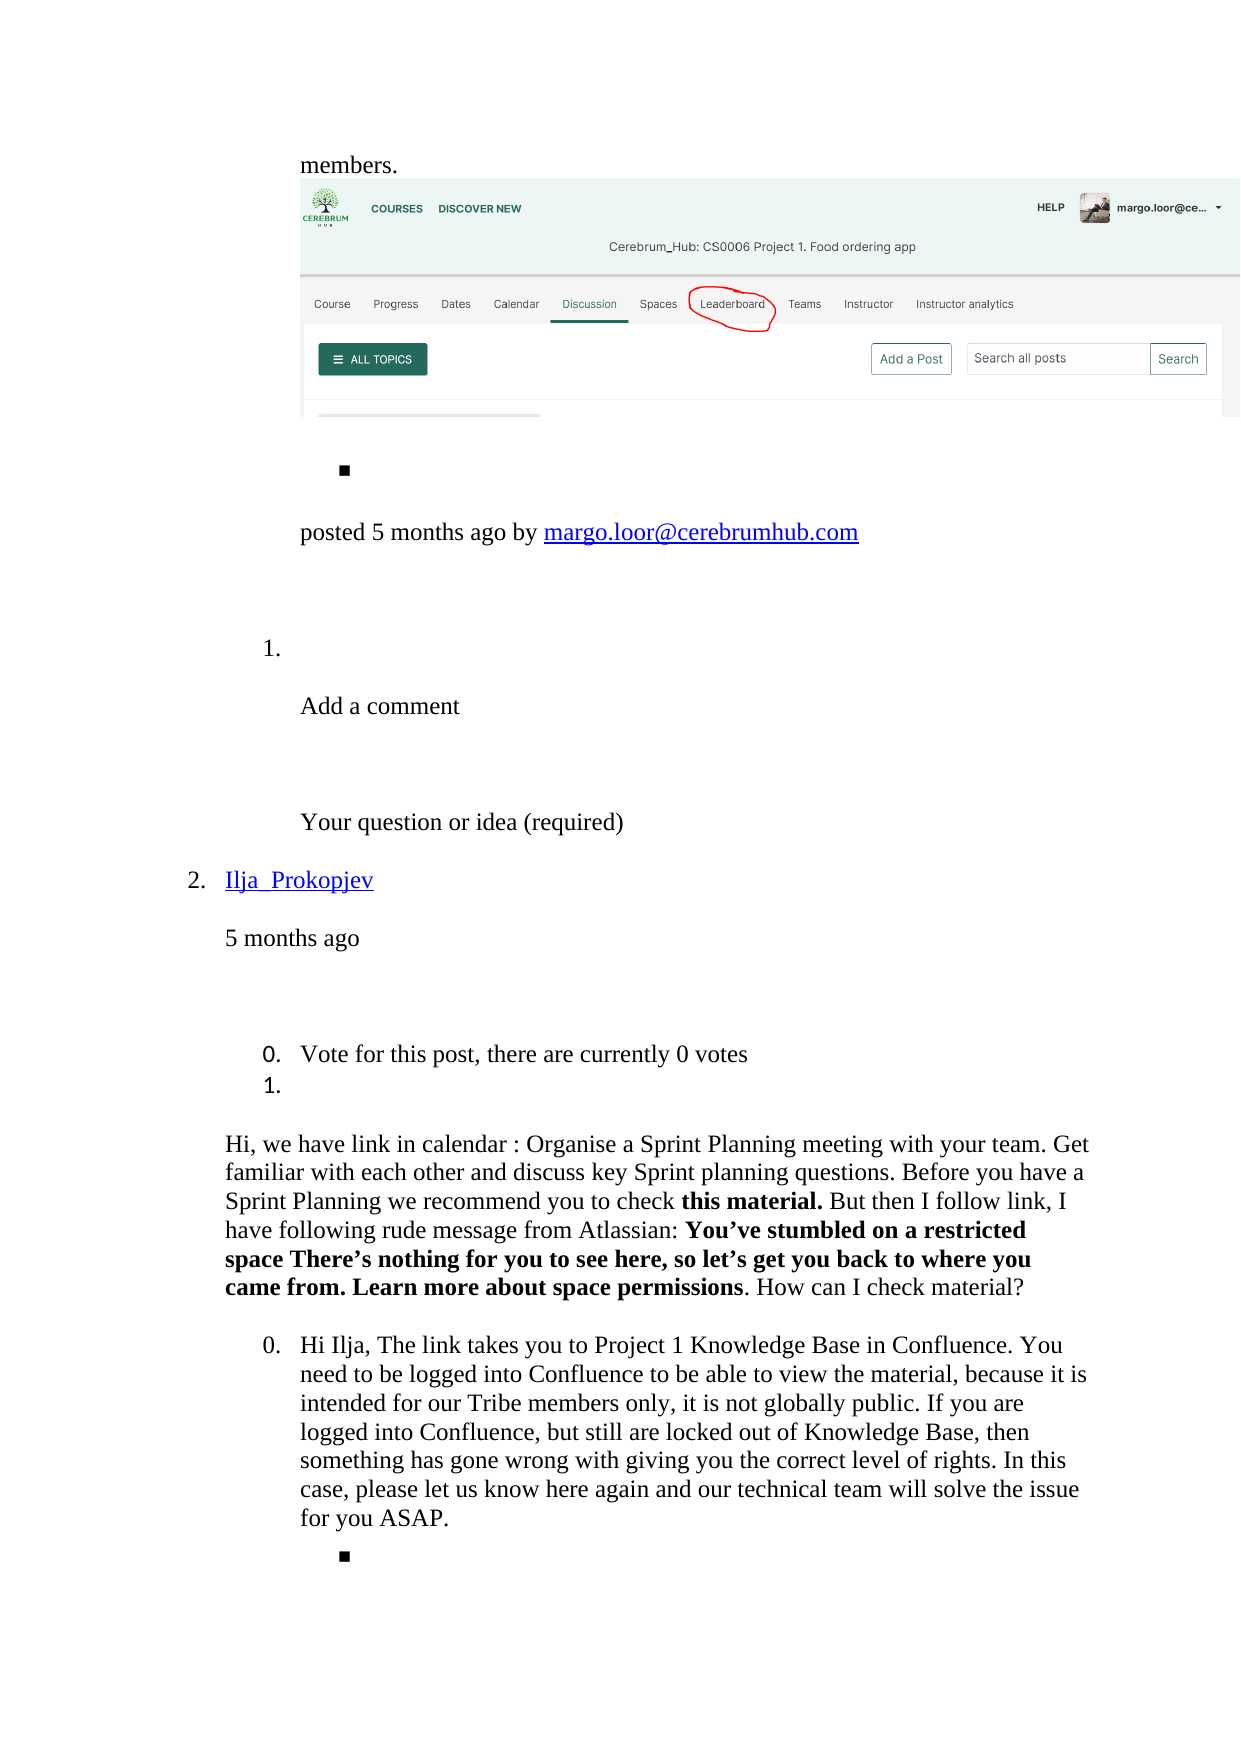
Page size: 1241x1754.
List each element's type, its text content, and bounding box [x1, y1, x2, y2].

picture [300, 178, 1241, 417]
list Vote for this post, there are currently 0 votes [262, 1038, 1090, 1069]
text Your question or idea (required) [300, 807, 1090, 836]
list Hi Ilja, The link takes you to Project 1 Knowledge Base in Confluence. You need to be logged into Confluence to be able to view the material, because it is intended for our Tribe members only, it is not globally public. If you are logged into Confluence, but still are locked out of Knowledge Base, then something has gone wrong with giving you the correct level of rights. In this case, please let us know here again and our technical team will solve the issue for you ASAP. [262, 1330, 1090, 1532]
text Add a comment [300, 691, 1090, 720]
text posted 5 months ago by margo.loor@cerebrumhub.com [300, 517, 1090, 546]
text Hi, we have link in calendar : Organise a Sprint Planning meeting with your team. Get familiar with each other and discuss key Sprint planning questions. Before you have a Sprint Planning we recommend you to check this material. But then I follow link, I have following rude message from Atlassian: You’ve stumbled on a restricted space There’s nothing for you to see here, so let’s get you back to where you came from. Learn more about space permissions. How can I check material? [225, 1129, 1090, 1301]
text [300, 150, 1090, 178]
text 5 months ago [225, 923, 1090, 951]
list Ilja_Prokopjev [187, 865, 1090, 893]
